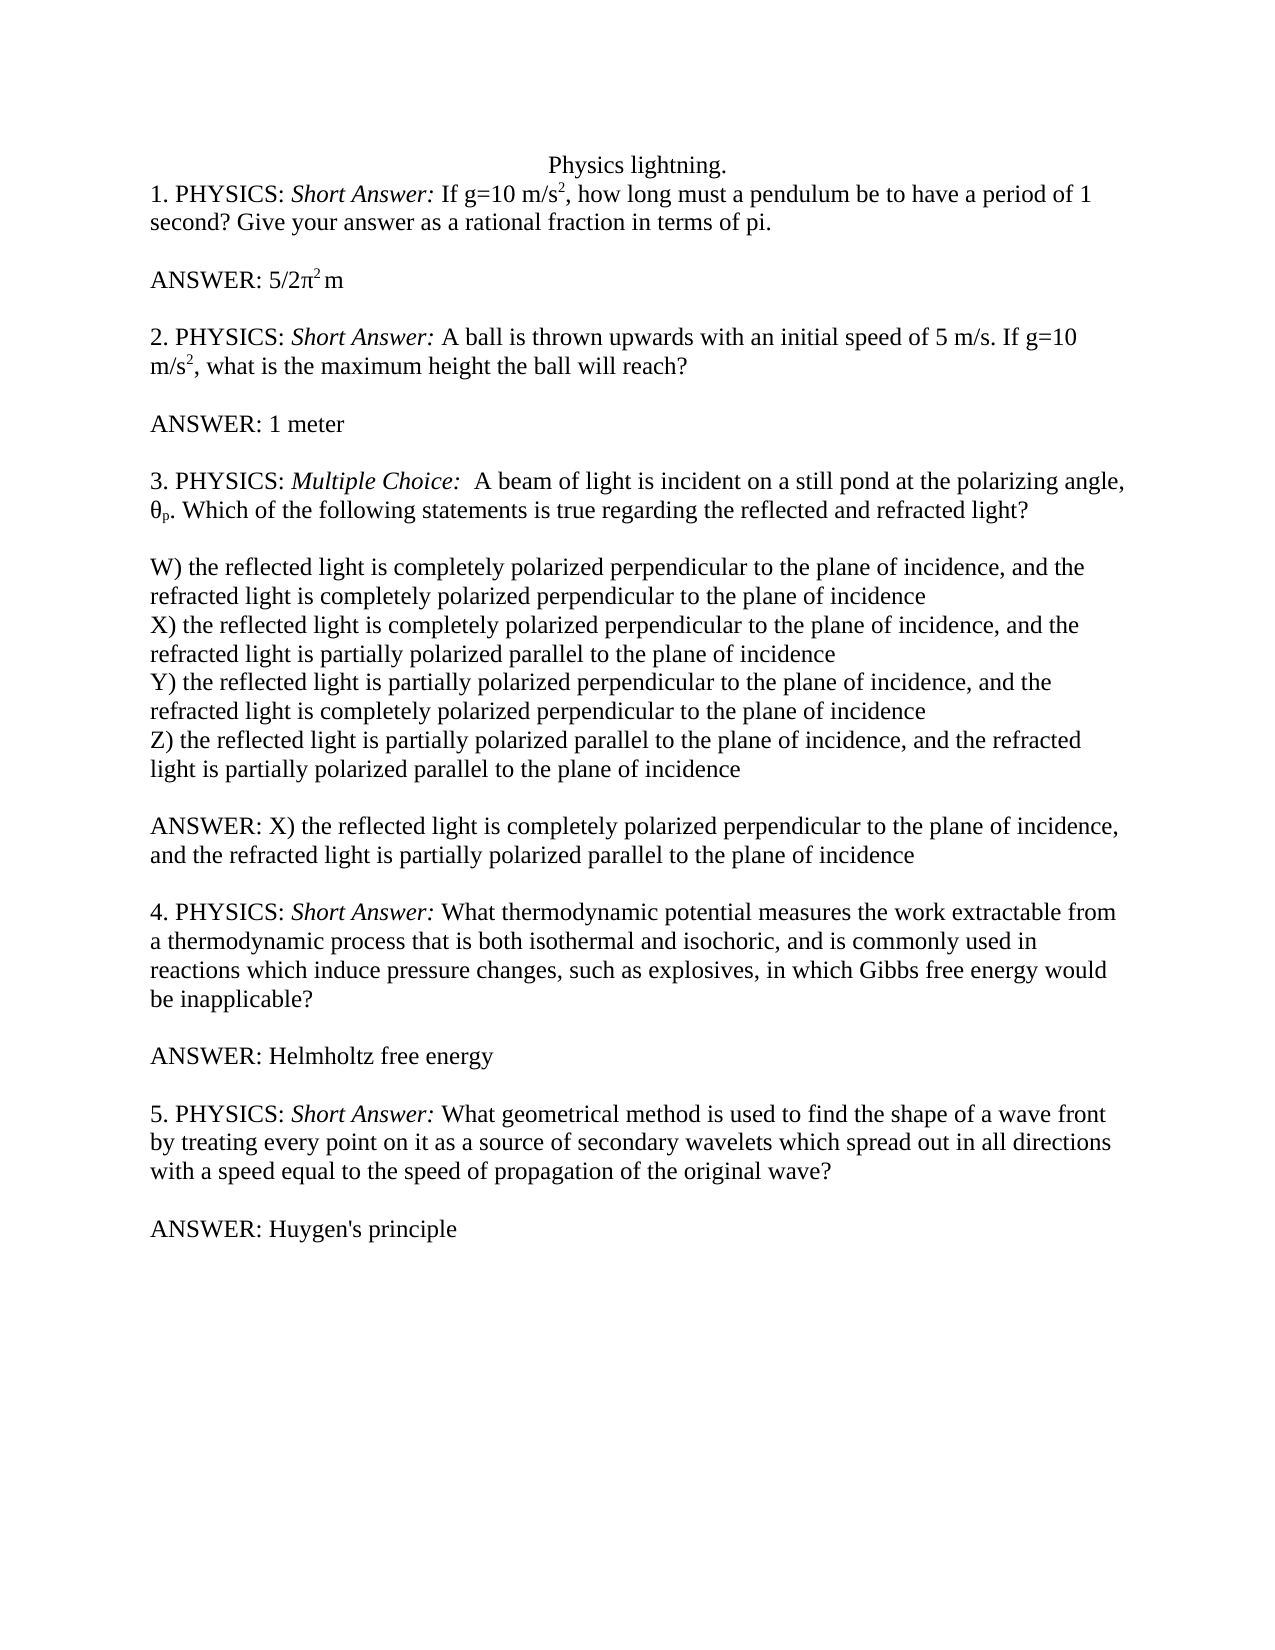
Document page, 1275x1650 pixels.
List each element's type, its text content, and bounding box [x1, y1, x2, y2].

text X) the reflected light is completely polarized perpendicular to the plane of incidence, and the refracted light is partially polarized parallel to the plane of incidence [150, 610, 1125, 667]
text 1. PHYSICS: Short Answer: If g=10 m/s2, how long must a pendulum be to have a period of 1 second? Give your answer as a rational fraction in terms of pi. [150, 179, 1125, 236]
text ANSWER: Huygen's principle [150, 1214, 1125, 1242]
text Y) the reflected light is partially polarized perpendicular to the plane of incidence, and the refracted light is completely polarized perpendicular to the plane of incidence [150, 667, 1125, 725]
text ANSWER: Helmholtz free energy [150, 1041, 1125, 1070]
text 2. PHYSICS: Short Answer: A ball is thrown upwards with an initial speed of 5 m/s. If g=10 m/s2, what is the maximum height the ball will reach? [150, 322, 1125, 380]
text ANSWER: 5/2π2 m [150, 265, 1125, 294]
text ANSWER: 1 meter [150, 409, 1125, 437]
text Z) the reflected light is partially polarized parallel to the plane of incidence, and the refracted light is partially polarized parallel to the plane of incidence [150, 725, 1125, 782]
text 3. PHYSICS: Multiple Choice: A beam of light is incident on a still pond at the polarizing angle, θp. Which of the following statements is true regarding the reflected and refracted light? W) the reflected light is completely polarized perpendicular to the plane of incidence, and the refracted light is completely polarized perpendicular to the plane of incidence [150, 466, 1125, 610]
text 4. PHYSICS: Short Answer: What thermodynamic potential measures the work extractable from a thermodynamic process that is both isothermal and isochoric, and is commonly used in reactions which induce pressure changes, such as explosives, in which Gibbs free energy would be inapplicable? [150, 897, 1125, 1012]
text ANSWER: X) the reflected light is completely polarized perpendicular to the plane of incidence, and the refracted light is partially polarized parallel to the plane of incidence [150, 811, 1125, 869]
text Physics lightning. [150, 150, 1125, 179]
text 5. PHYSICS: Short Answer: What geometrical method is used to find the shape of a wave front by treating every point on it as a source of secondary wavelets which spread out in all directions with a speed equal to the speed of propagation of the original wave? [150, 1099, 1125, 1185]
